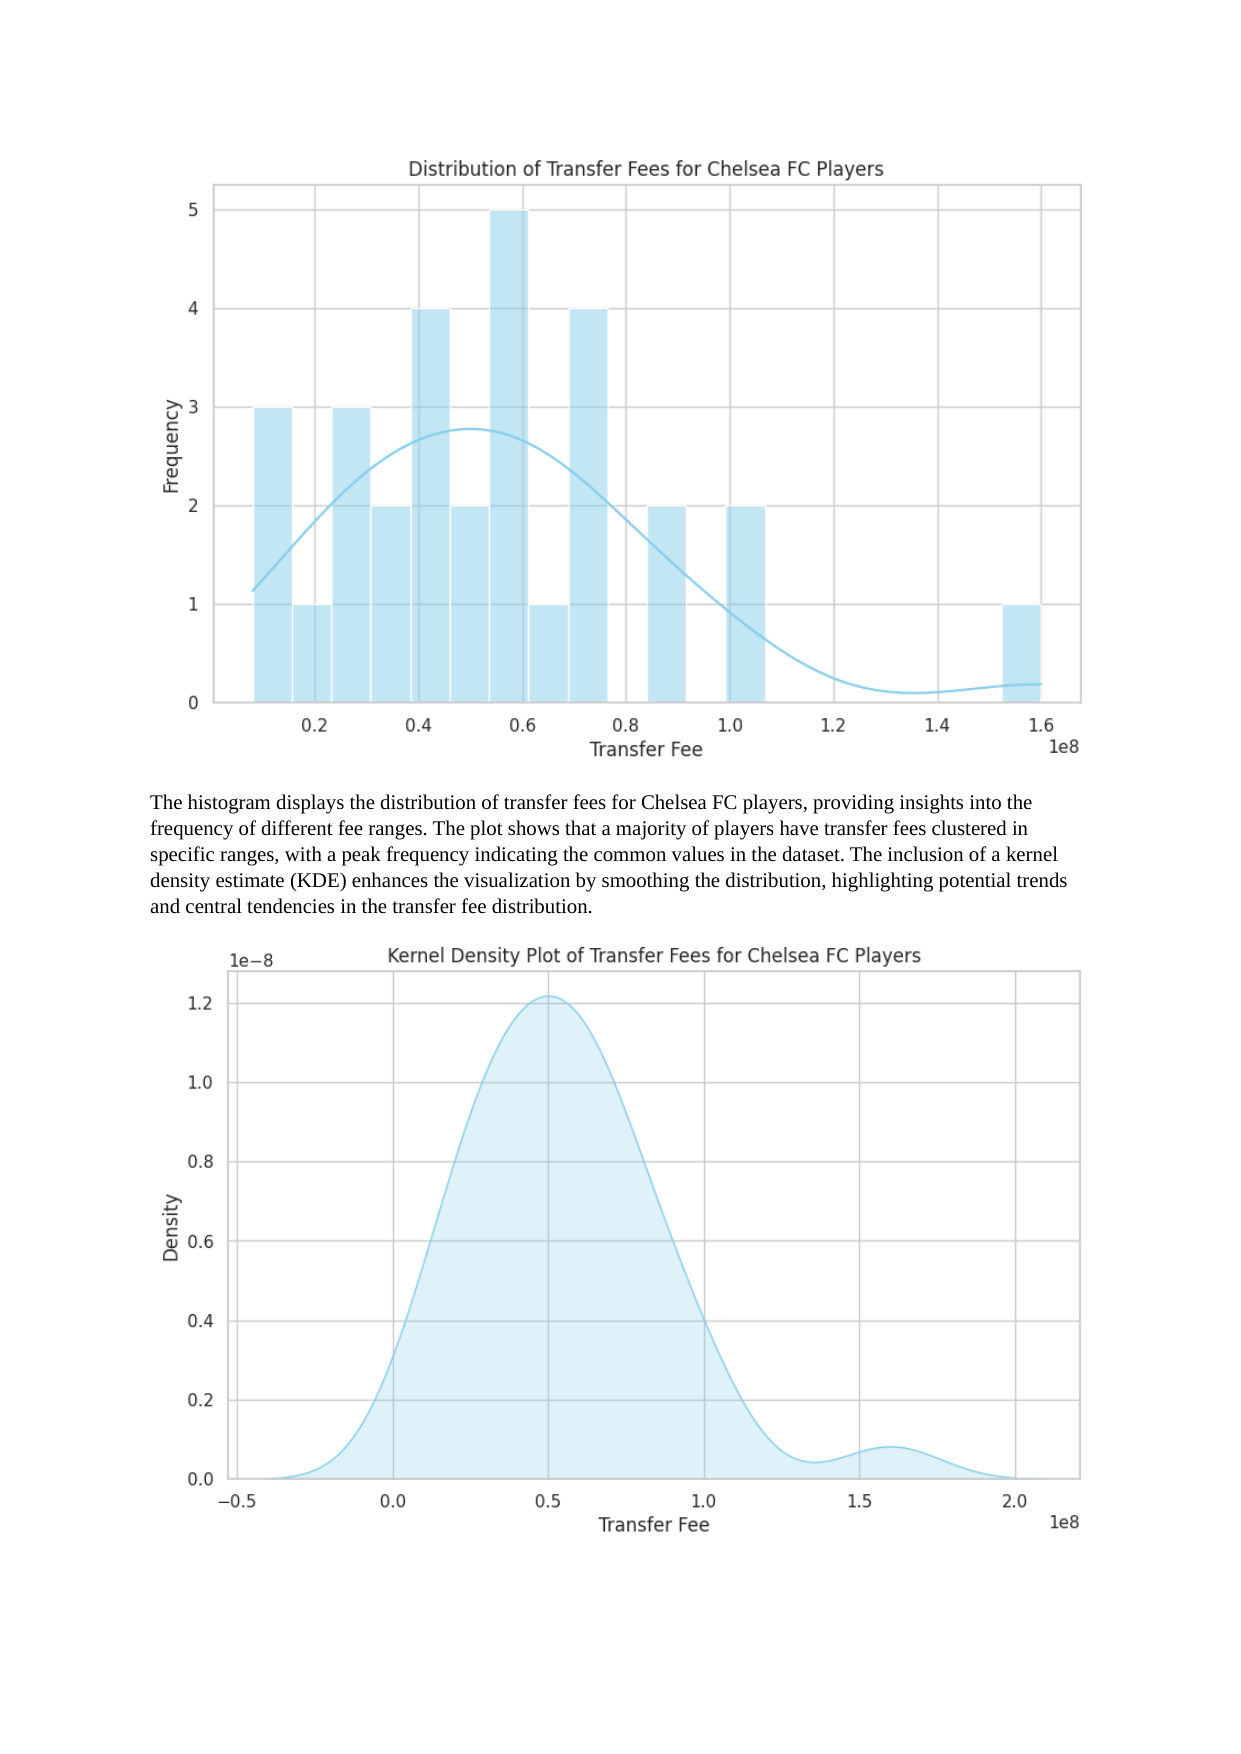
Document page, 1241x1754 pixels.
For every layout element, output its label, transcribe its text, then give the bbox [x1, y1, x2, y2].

picture [150, 150, 1091, 772]
picture [150, 936, 1091, 1547]
text The histogram displays the distribution of transfer fees for Chelsea FC players, providing insights into the frequency of different fee ranges. The plot shows that a majority of players have transfer fees clustered in specific ranges, with a peak frequency indicating the common values in the dataset. The inclusion of a kernel density estimate (KDE) enhances the visualization by smoothing the distribution, highlighting potential trends and central tendencies in the transfer fee distribution. [150, 790, 1090, 918]
